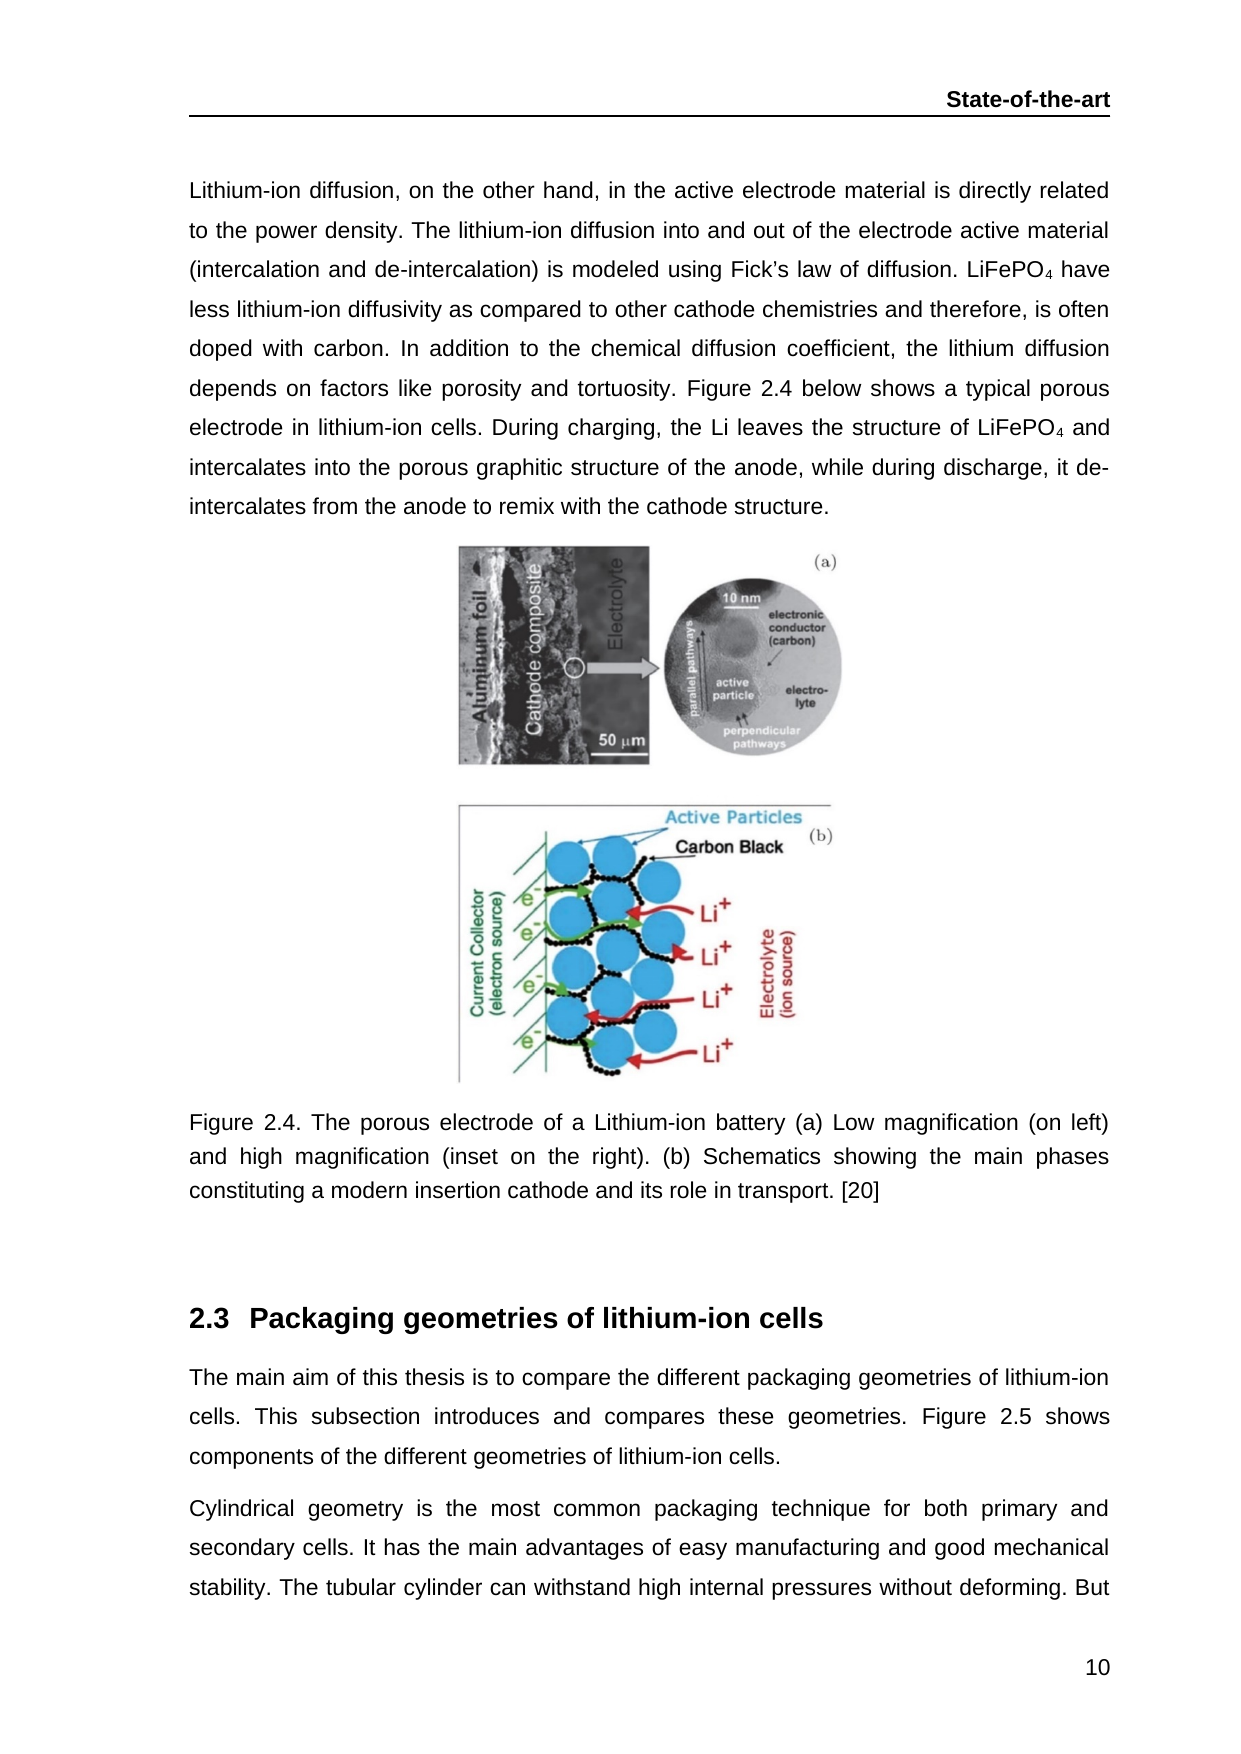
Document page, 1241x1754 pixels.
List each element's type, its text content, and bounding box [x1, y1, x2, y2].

subtitle Packaging geometries of lithium-ion cells [189, 1301, 1110, 1334]
text Figure 2.4. The porous electrode of a Lithium-ion battery (a) Low magnification (on left) and high magnification (inset on the right). (b) Schematics showing the main phases constituting a modern insertion cathode and its role in transport. [20] [189, 1109, 1110, 1203]
text Lithium-ion diffusion, on the other hand, in the active electrode material is directly related to the power density. The lithium-ion diffusion into and out of the electrode active material (intercalation and de-intercalation) is modeled using Fick’s law of diffusion. LiFePO4 have less lithium-ion diffusivity as compared to other cathode chemistries and therefore, is often doped with carbon. In addition to the chemical diffusion coefficient, the lithium diffusion depends on factors like porosity and tortuosity. Figure 2.4 below shows a typical porous electrode in lithium-ion cells. During charging, the Li leaves the structure of LiFePO4 and intercalates into the porous graphitic structure of the anode, while during discharge, it de-intercalates from the anode to remix with the cathode structure. [189, 177, 1110, 519]
picture [456, 545, 843, 1084]
